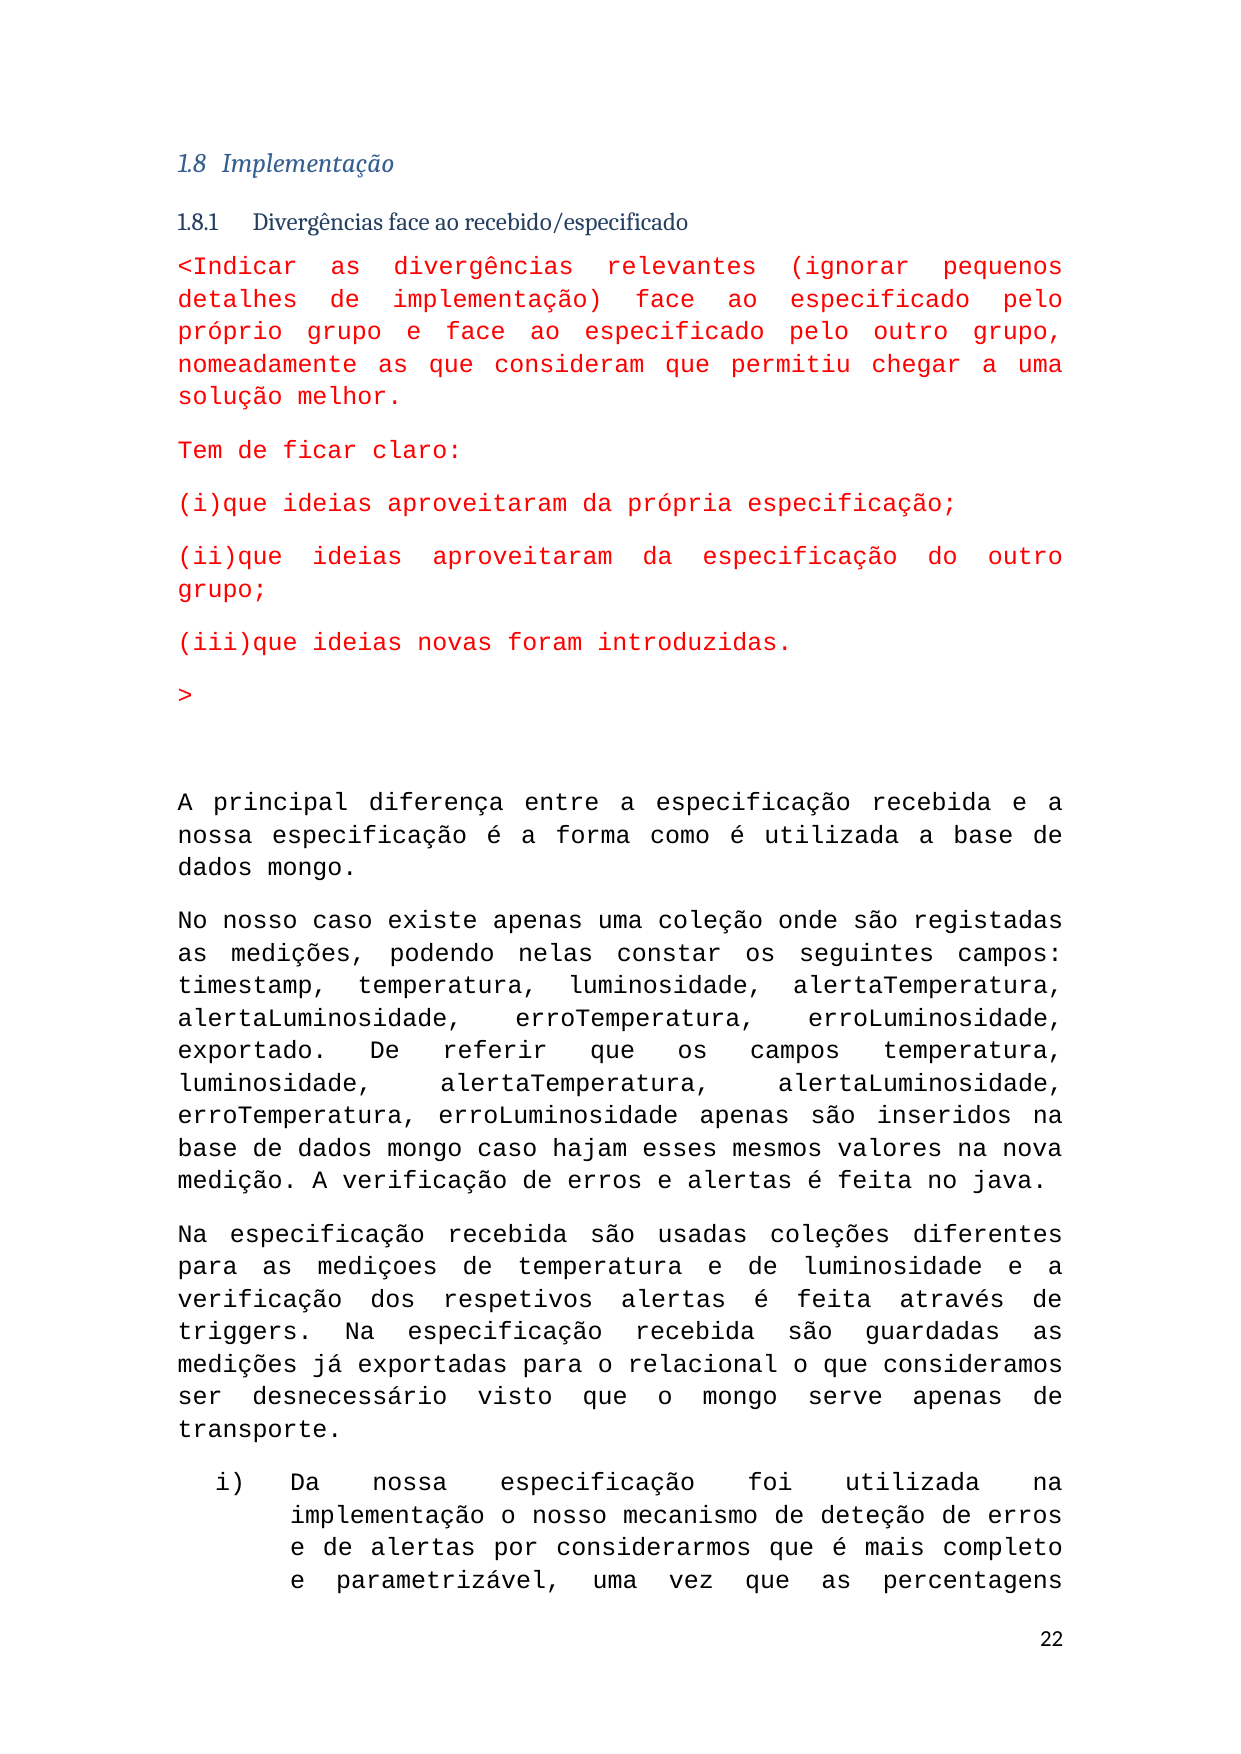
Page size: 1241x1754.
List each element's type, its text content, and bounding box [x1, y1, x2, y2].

text (i)que ideias aproveitaram da própria especificação; [177, 491, 1063, 519]
text No nosso caso existe apenas uma coleção onde são registadas as medições, podendo nelas constar os seguintes campos: timestamp, temperatura, luminosidade, alertaTemperatura, alertaLuminosidade, erroTemperatura, erroLuminosidade, exportado. De referir que os campos temperatura, luminosidade, alertaTemperatura, alertaLuminosidade, erroTemperatura, erroLuminosidade apenas são inseridos na base de dados mongo caso hajam esses mesmos valores na nova medição. A verificação de erros e alertas é feita no java. [177, 908, 1063, 1196]
subtitle Divergências face ao recebido/especificado [177, 208, 1063, 237]
text (ii)que ideias aproveitaram da especificação do outro grupo; [177, 544, 1063, 605]
text (iii)que ideias novas foram introduzidas. [177, 630, 1063, 658]
text <Indicar as divergências relevantes (ignorar pequenos detalhes de implementação) face ao especificado pelo próprio grupo e face ao especificado pelo outro grupo, nomeadamente as que consideram que permitiu chegar a uma solução melhor. [177, 254, 1063, 412]
text Tem de ficar claro: [177, 437, 1063, 466]
text Na especificação recebida são usadas coleções diferentes para as mediçoes de temperatura e de luminosidade e a verificação dos respetivos alertas é feita através de triggers. Na especificação recebida são guardadas as medições já exportadas para o relacional o que consideramos ser desnecessário visto que o mongo serve apenas de transporte. [177, 1221, 1063, 1445]
text A principal diferença entre a especificação recebida e a nossa especificação é a forma como é utilizada a base de dados mongo. [177, 790, 1063, 883]
text > [177, 683, 1063, 711]
subtitle Implementação [177, 148, 1063, 179]
